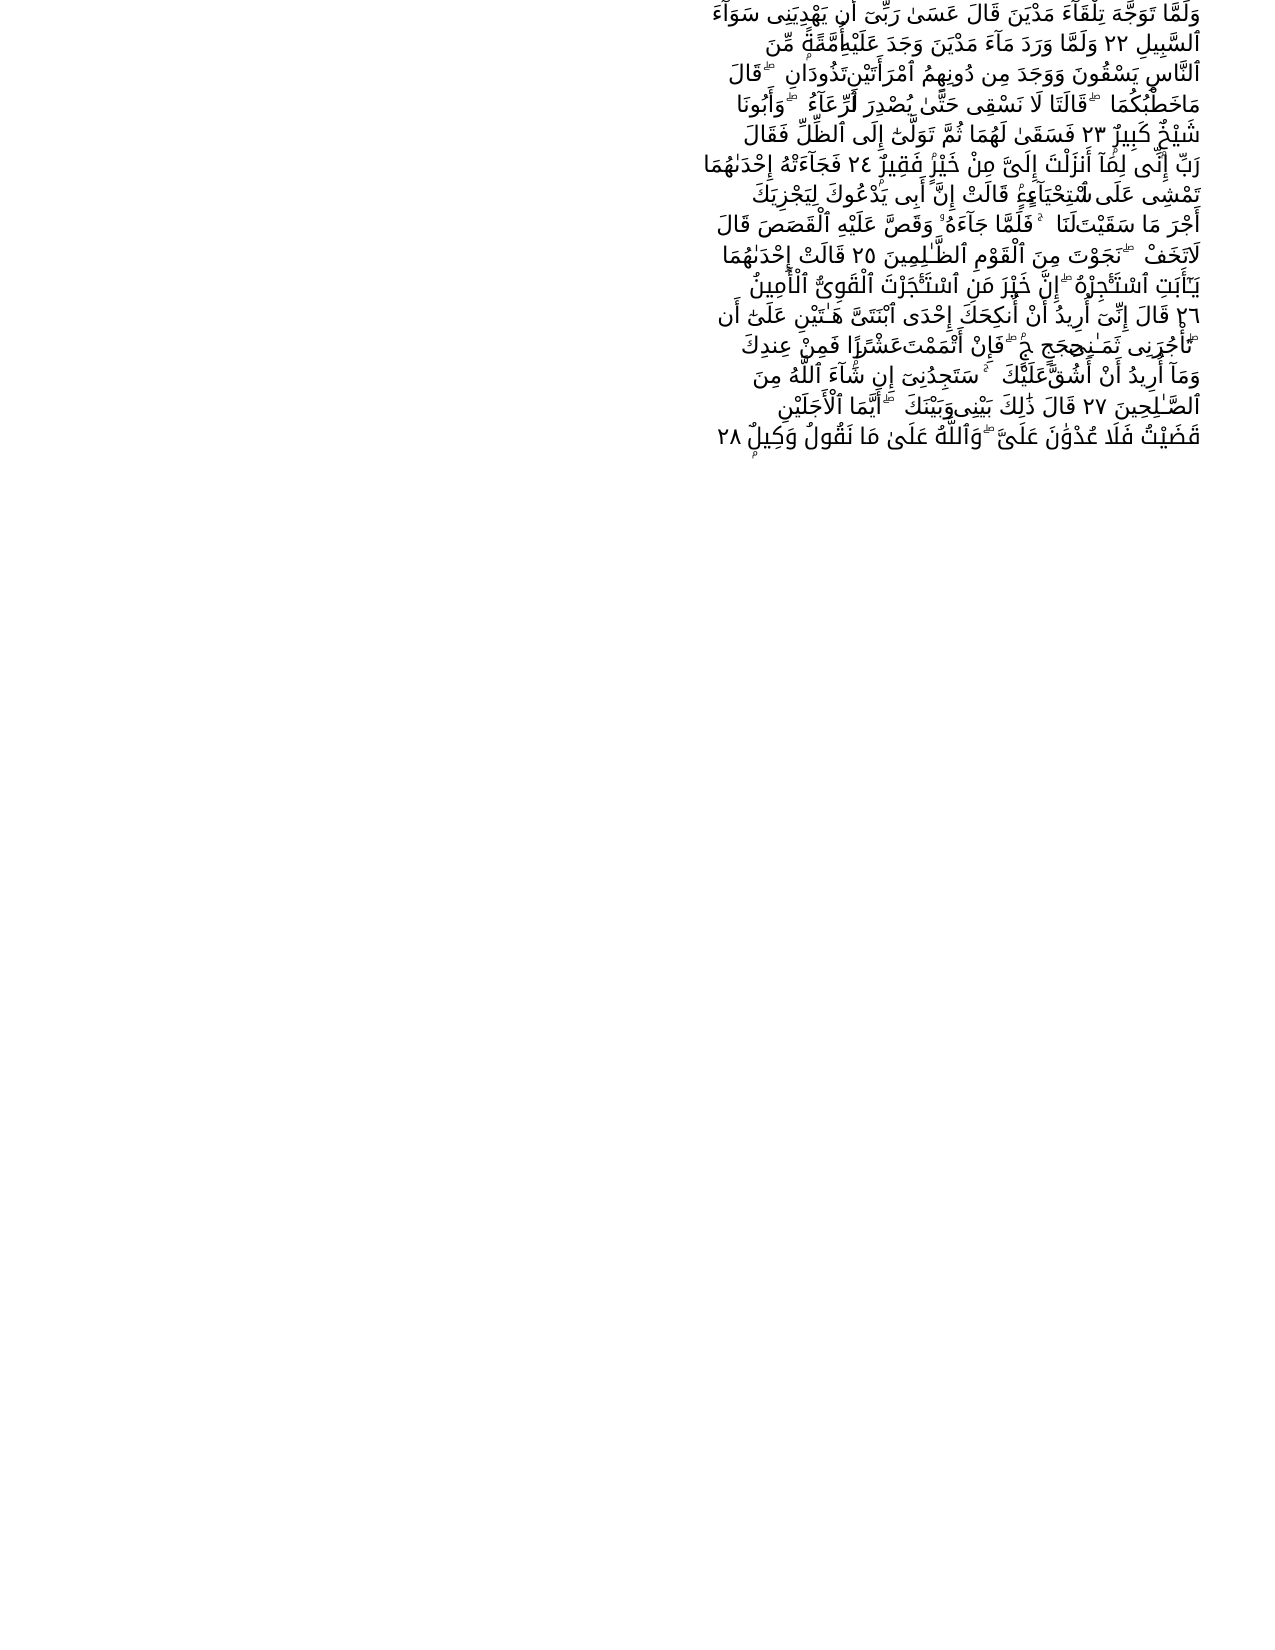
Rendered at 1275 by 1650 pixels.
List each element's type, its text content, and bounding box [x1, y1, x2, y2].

text رَبِّ إِنِّى لِمَآ أَنزَلْتَ إِلَىَّ مِنْ خَيْرٍۢ فَقِيرٌۭ ٢٤ فَجَآءَتْهُ إِحْدَىٰهُمَا [75, 151, 1200, 177]
text أَجْرَ مَا سَقَيْتَ لَنَا ۚ فَلَمَّا جَآءَهُۥ وَقَصَّ عَلَيْهِ ٱلْقَصَصَ قَالَ [75, 211, 1200, 238]
text قَضَيْتُ فَلَا عُدْوَٰنَ عَلَىَّ ۖ وَٱللَّهُ عَلَىٰ مَا نَقُولُ وَكِيلٌۭ ٢٨ [75, 423, 1200, 449]
text تَمْشِى عَلَى ٱسْتِحْيَآءٍۢ قَالَتْ إِنَّ أَبِى يَدْعُوكَ لِيَجْزِيَكَ [75, 181, 1200, 208]
text لَا تَخَفْ ۖ نَجَوْتَ مِنَ ٱلْقَوْمِ ٱلظَّـٰلِمِينَ ٢٥ قَالَتْ إِحْدَىٰهُمَا [75, 242, 1200, 268]
text ٱلصَّـٰلِحِينَ ٢٧ قَالَ ذَٰلِكَ بَيْنِى وَبَيْنَكَ ۖ أَيَّمَا ٱلْأَجَلَيْنِ [75, 393, 1200, 419]
text تَأْجُرَنِى ثَمَـٰنِىَ حِجَجٍۢ ۖ فَإِنْ أَتْمَمْتَ عَشْرًۭا فَمِنْ عِندِكَ ۖ [75, 332, 1200, 359]
text يَـٰٓأَبَتِ ٱسْتَـْٔجِرْهُ ۖ إِنَّ خَيْرَ مَنِ ٱسْتَـْٔجَرْتَ ٱلْقَوِىُّ ٱلْأَمِينُ [75, 272, 1200, 298]
text ٢٦ قَالَ إِنِّىٓ أُرِيدُ أَنْ أُنكِحَكَ إِحْدَى ٱبْنَتَىَّ هَـٰتَيْنِ عَلَىٰٓ أَن [75, 302, 1200, 328]
text ٱلسَّبِيلِ ٢٢ وَلَمَّا وَرَدَ مَآءَ مَدْيَنَ وَجَدَ عَلَيْهِ أُمَّةًۭ مِّنَ [75, 30, 1200, 57]
text مَا خَطْبُكُمَا ۖ قَالَتَا لَا نَسْقِى حَتَّىٰ يُصْدِرَ ٱلرِّعَآءُ ۖ وَأَبُونَا [75, 91, 1200, 117]
text شَيْخٌۭ كَبِيرٌۭ ٢٣ فَسَقَىٰ لَهُمَا ثُمَّ تَوَلَّىٰٓ إِلَى ٱلظِّلِّ فَقَالَ [75, 121, 1200, 147]
text ٱلنَّاسِ يَسْقُونَ وَوَجَدَ مِن دُونِهِمُ ٱمْرَأَتَيْنِ تَذُودَانِ ۖ قَالَ [75, 60, 1200, 87]
text وَمَآ أُرِيدُ أَنْ أَشُقَّ عَلَيْكَ ۚ سَتَجِدُنِىٓ إِن شَآءَ ٱللَّهُ مِنَ [75, 362, 1200, 389]
text وَلَمَّا تَوَجَّهَ تِلْقَآءَ مَدْيَنَ قَالَ عَسَىٰ رَبِّىٓ أَن يَهْدِيَنِى سَوَآءَ [75, 0, 1200, 26]
